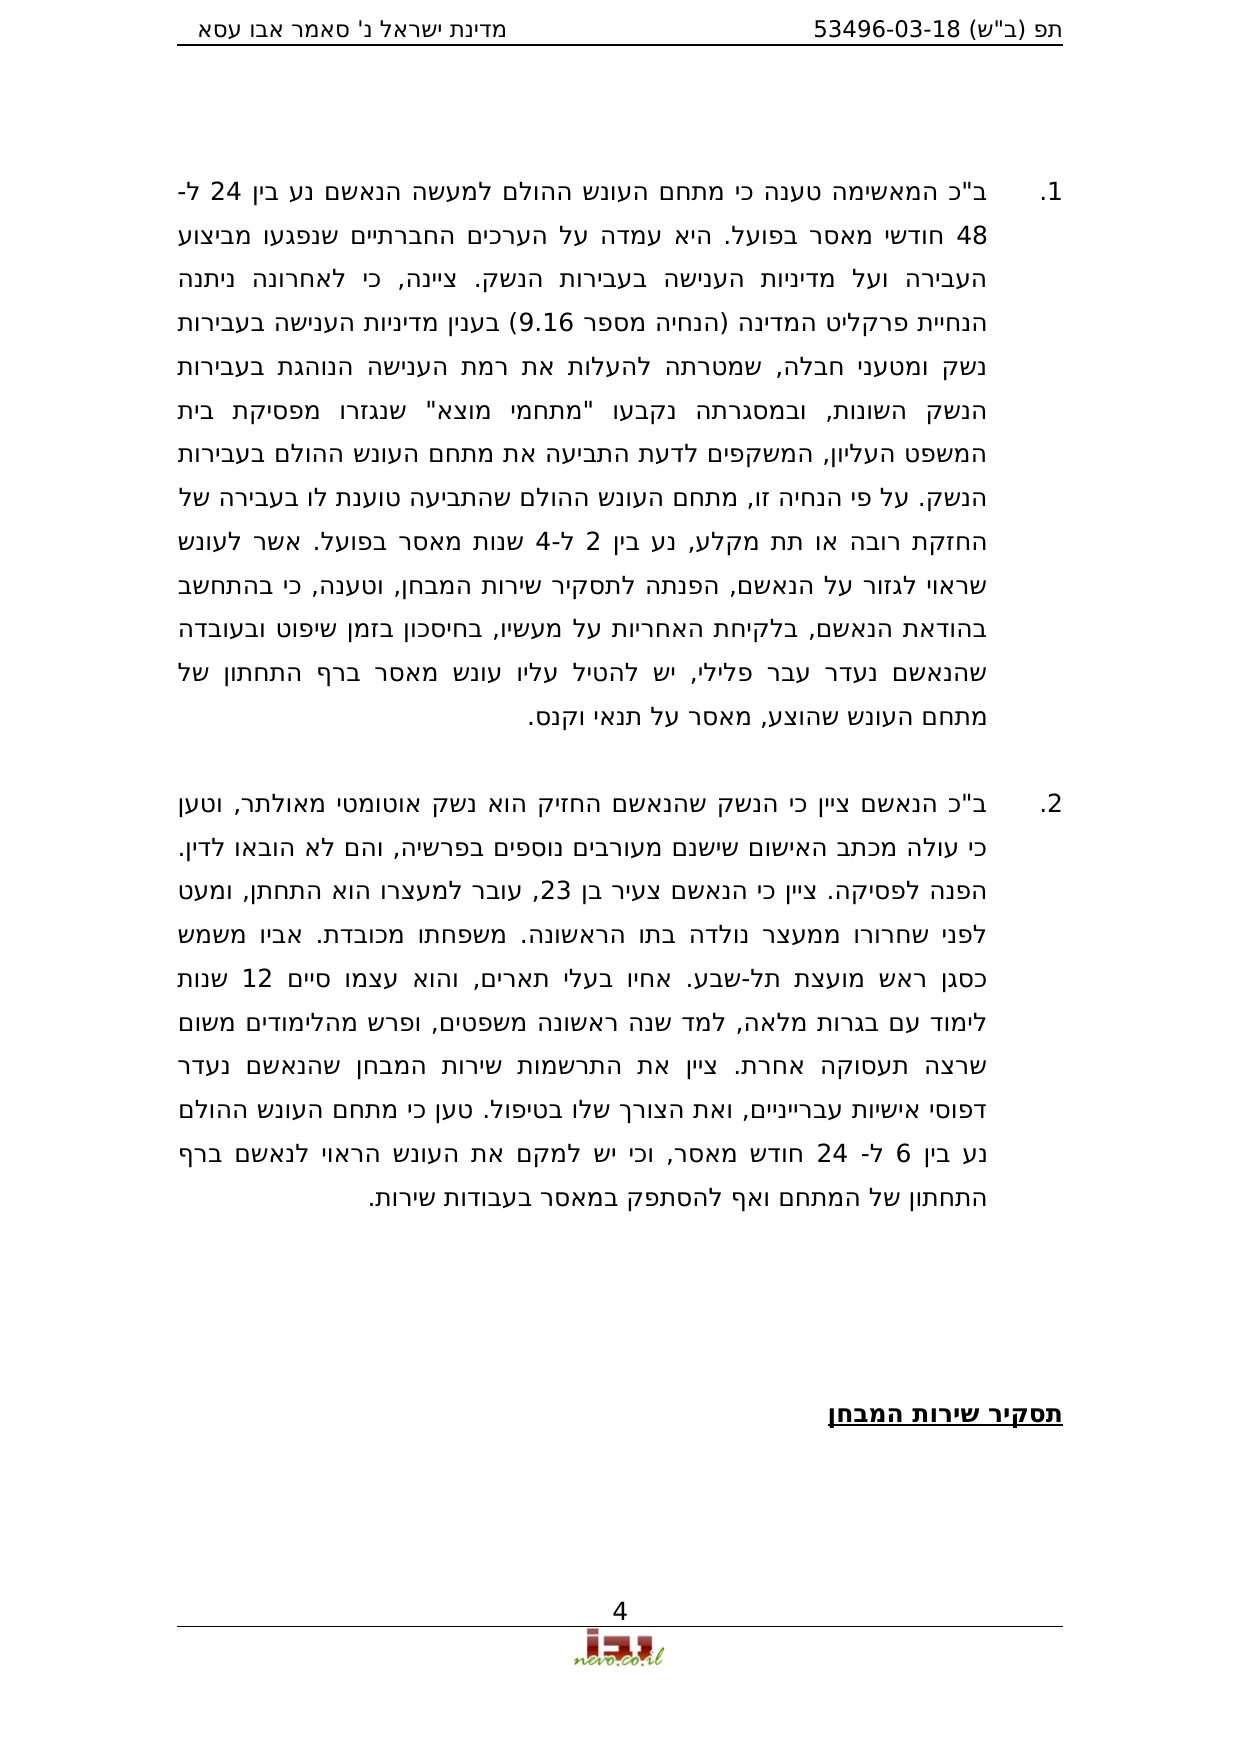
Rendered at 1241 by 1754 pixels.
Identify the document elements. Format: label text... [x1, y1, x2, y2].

picture [574, 1628, 666, 1667]
text תסקיר שירות המבחן [177, 1399, 1063, 1428]
text 1. ב"כ המאשימה טענה כי מתחם העונש ההולם למעשה הנאשם נע בין 24 ל- 48 חודשי מאסר בפועל. היא עמדה על הערכים החברתיים שנפגעו מביצוע העבירה ועל מדיניות הענישה בעבירות הנשק. ציינה, כי לאחרונה ניתנה הנחיית פרקליט המדינה (הנחיה מספר 9.16) בענין מדיניות הענישה בעבירות נשק ומטעני חבלה, שמטרתה להעלות את רמת הענישה הנוהגת בעבירות הנשק השונות, ובמסגרתה נקבעו "מתחמי מוצא" שנגזרו מפסיקת בית המשפט העליון, המשקפים לדעת התביעה את מתחם העונש ההולם בעבירות הנשק. על פי הנחיה זו, מתחם העונש ההולם שהתביעה טוענת לו בעבירה של החזקת רובה או תת מקלע, נע בין 2 ל-4 שנות מאסר בפועל. אשר לעונש שראוי לגזור על הנאשם, הפנתה לתסקיר שירות המבחן, וטענה, כי בהתחשב בהודאת הנאשם, בלקיחת האחריות על מעשיו, בחיסכון בזמן שיפוט ובעובדה שהנאשם נעדר עבר פלילי, יש להטיל עליו עונש מאסר ברף התחתון של מתחם העונש שהוצע, מאסר על תנאי וקנס. [177, 177, 1063, 731]
text 2. ב"כ הנאשם ציין כי הנשק שהנאשם החזיק הוא נשק אוטומטי מאולתר, וטען כי עולה מכתב האישום שישנם מעורבים נוספים בפרשיה, והם לא הובאו לדין. הפנה לפסיקה. ציין כי הנאשם צעיר בן 23, עובר למעצרו הוא התחתן, ומעט לפני שחרורו ממעצר נולדה בתו הראשונה. משפחתו מכובדת. אביו משמש כסגן ראש מועצת תל-שבע. אחיו בעלי תארים, והוא עצמו סיים 12 שנות לימוד עם בגרות מלאה, למד שנה ראשונה משפטים, ופרש מהלימודים משום שרצה תעסוקה אחרת. ציין את התרשמות שירות המבחן שהנאשם נעדר דפוסי אישיות עברייניים, ואת הצורך שלו בטיפול. טען כי מתחם העונש ההולם נע בין 6 ל- 24 חודש מאסר, וכי יש למקם את העונש הראוי לנאשם ברף התחתון של המתחם ואף להסתפק במאסר בעבודות שירות. [177, 789, 1063, 1212]
